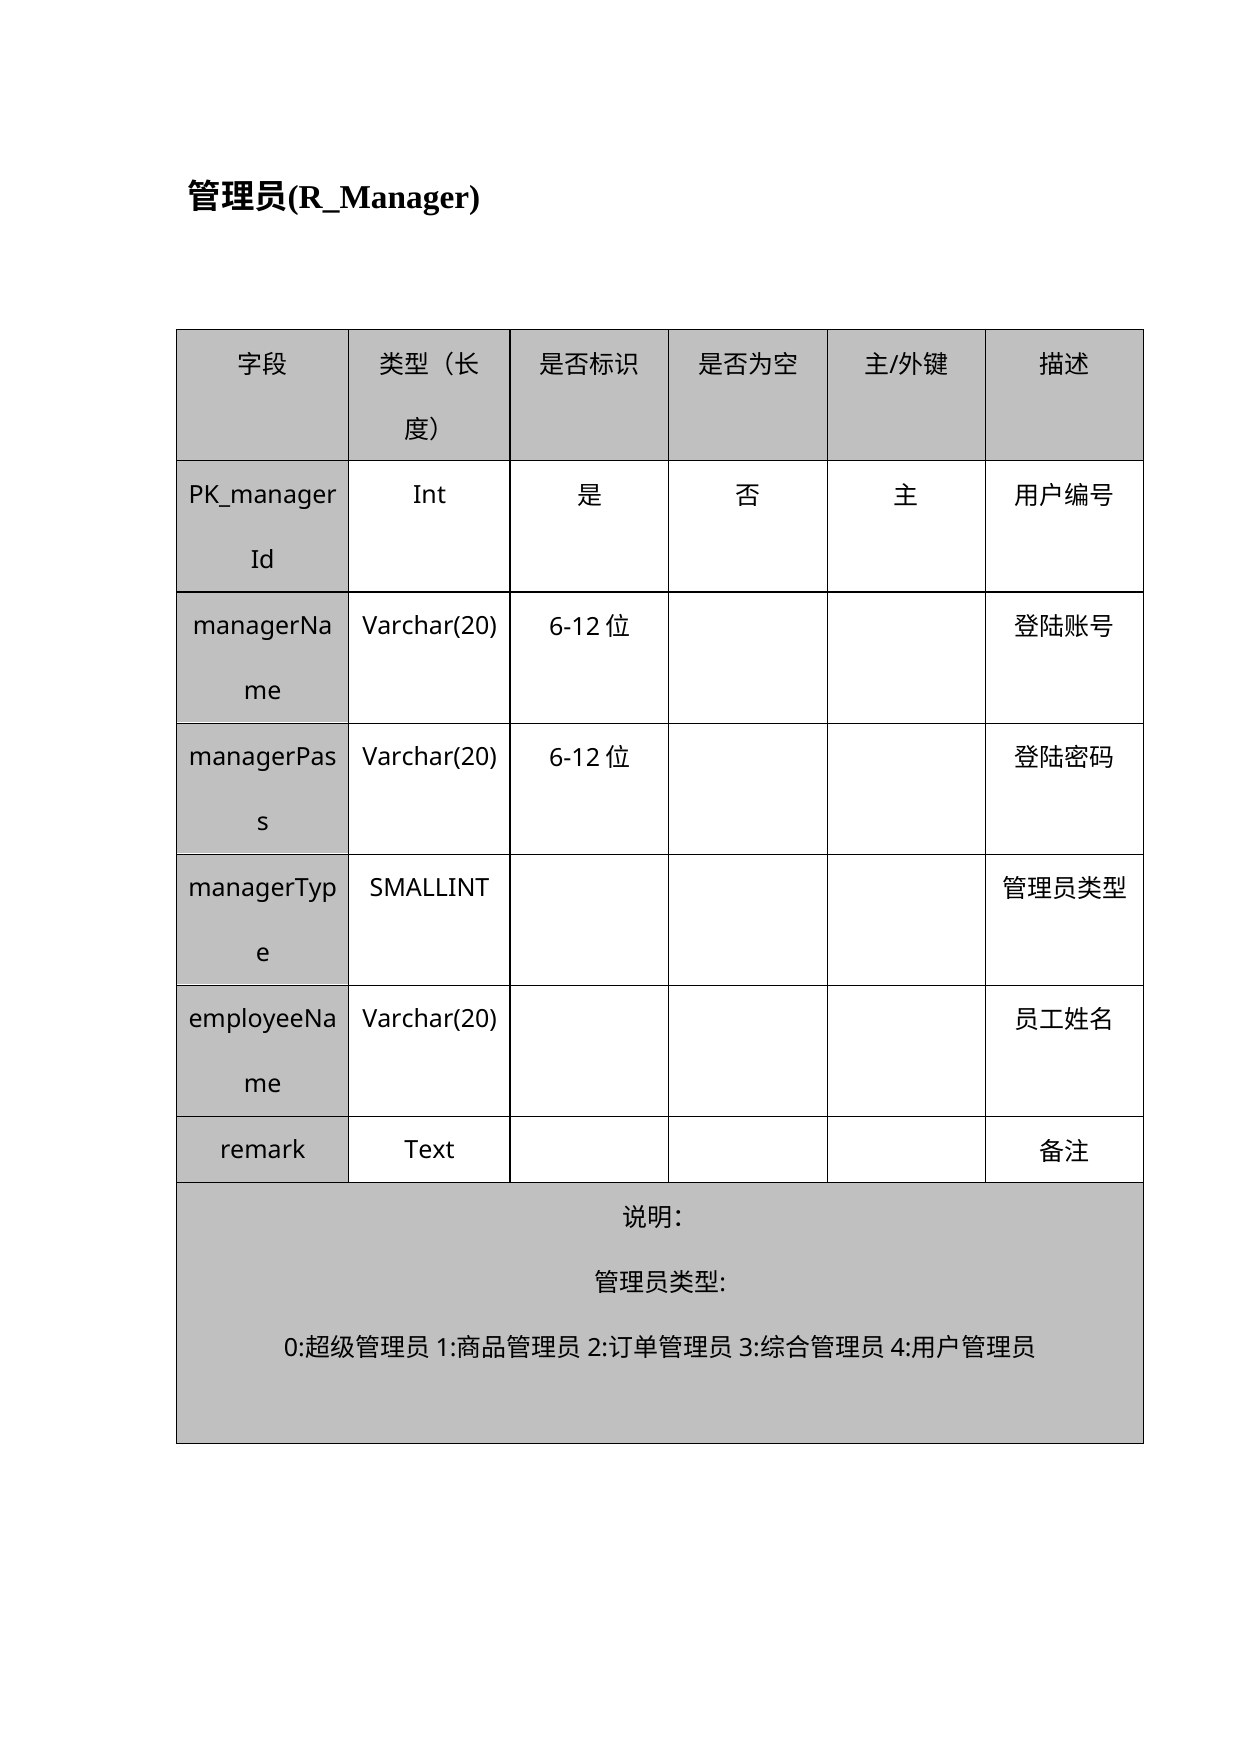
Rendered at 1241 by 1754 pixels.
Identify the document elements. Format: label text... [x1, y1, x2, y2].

table_cell Int [349, 461, 509, 591]
table_cell Varchar(20) [349, 593, 509, 722]
table_cell [828, 1117, 985, 1182]
table_cell [828, 593, 985, 722]
table_cell Text [349, 1117, 509, 1182]
subtitle 管理员(R_Manager) [187, 162, 1053, 227]
table_cell [669, 855, 827, 984]
table_cell employeeName [177, 986, 348, 1116]
table_cell remark [177, 1117, 348, 1182]
table_cell 6-12位 [511, 724, 668, 853]
table_header 字段 [177, 330, 348, 460]
table_header 类型（长度） [349, 330, 509, 460]
table_cell [669, 724, 827, 853]
table_cell 管理员类型 [986, 855, 1143, 984]
table_cell [511, 1117, 668, 1182]
table_cell 员工姓名 [986, 986, 1143, 1116]
table_cell 是 [511, 461, 668, 591]
table_cell [828, 855, 985, 984]
table_cell 备注 [986, 1117, 1143, 1182]
table_cell 说明： 管理员类型: 0:超级管理员 1:商品管理员 2:订单管理员 3:综合管理员 4:用户管理员 [177, 1183, 1143, 1443]
table_cell [669, 593, 827, 722]
table_cell 登陆账号 [986, 593, 1143, 722]
table_cell [511, 986, 668, 1116]
table_header 主/外键 [828, 330, 985, 460]
table_cell [669, 1117, 827, 1182]
table_cell [828, 724, 985, 853]
table_cell 用户编号 [986, 461, 1143, 591]
table_header 描述 [986, 330, 1143, 460]
table_cell 6-12位 [511, 593, 668, 722]
table_cell 主 [828, 461, 985, 591]
table_cell managerName [177, 593, 348, 722]
table_header 是否标识 [511, 330, 668, 460]
table_cell 否 [669, 461, 827, 591]
table_cell managerPass [177, 724, 348, 853]
table_cell Varchar(20) [349, 986, 509, 1116]
table_cell 登陆密码 [986, 724, 1143, 853]
table_cell [669, 986, 827, 1116]
table_cell SMALLINT [349, 855, 509, 984]
table_cell Varchar(20) [349, 724, 509, 853]
table_header 是否为空 [669, 330, 827, 460]
table_cell PK_managerId [177, 461, 348, 591]
table_cell [511, 855, 668, 984]
table_cell managerType [177, 855, 348, 984]
table_cell [828, 986, 985, 1116]
